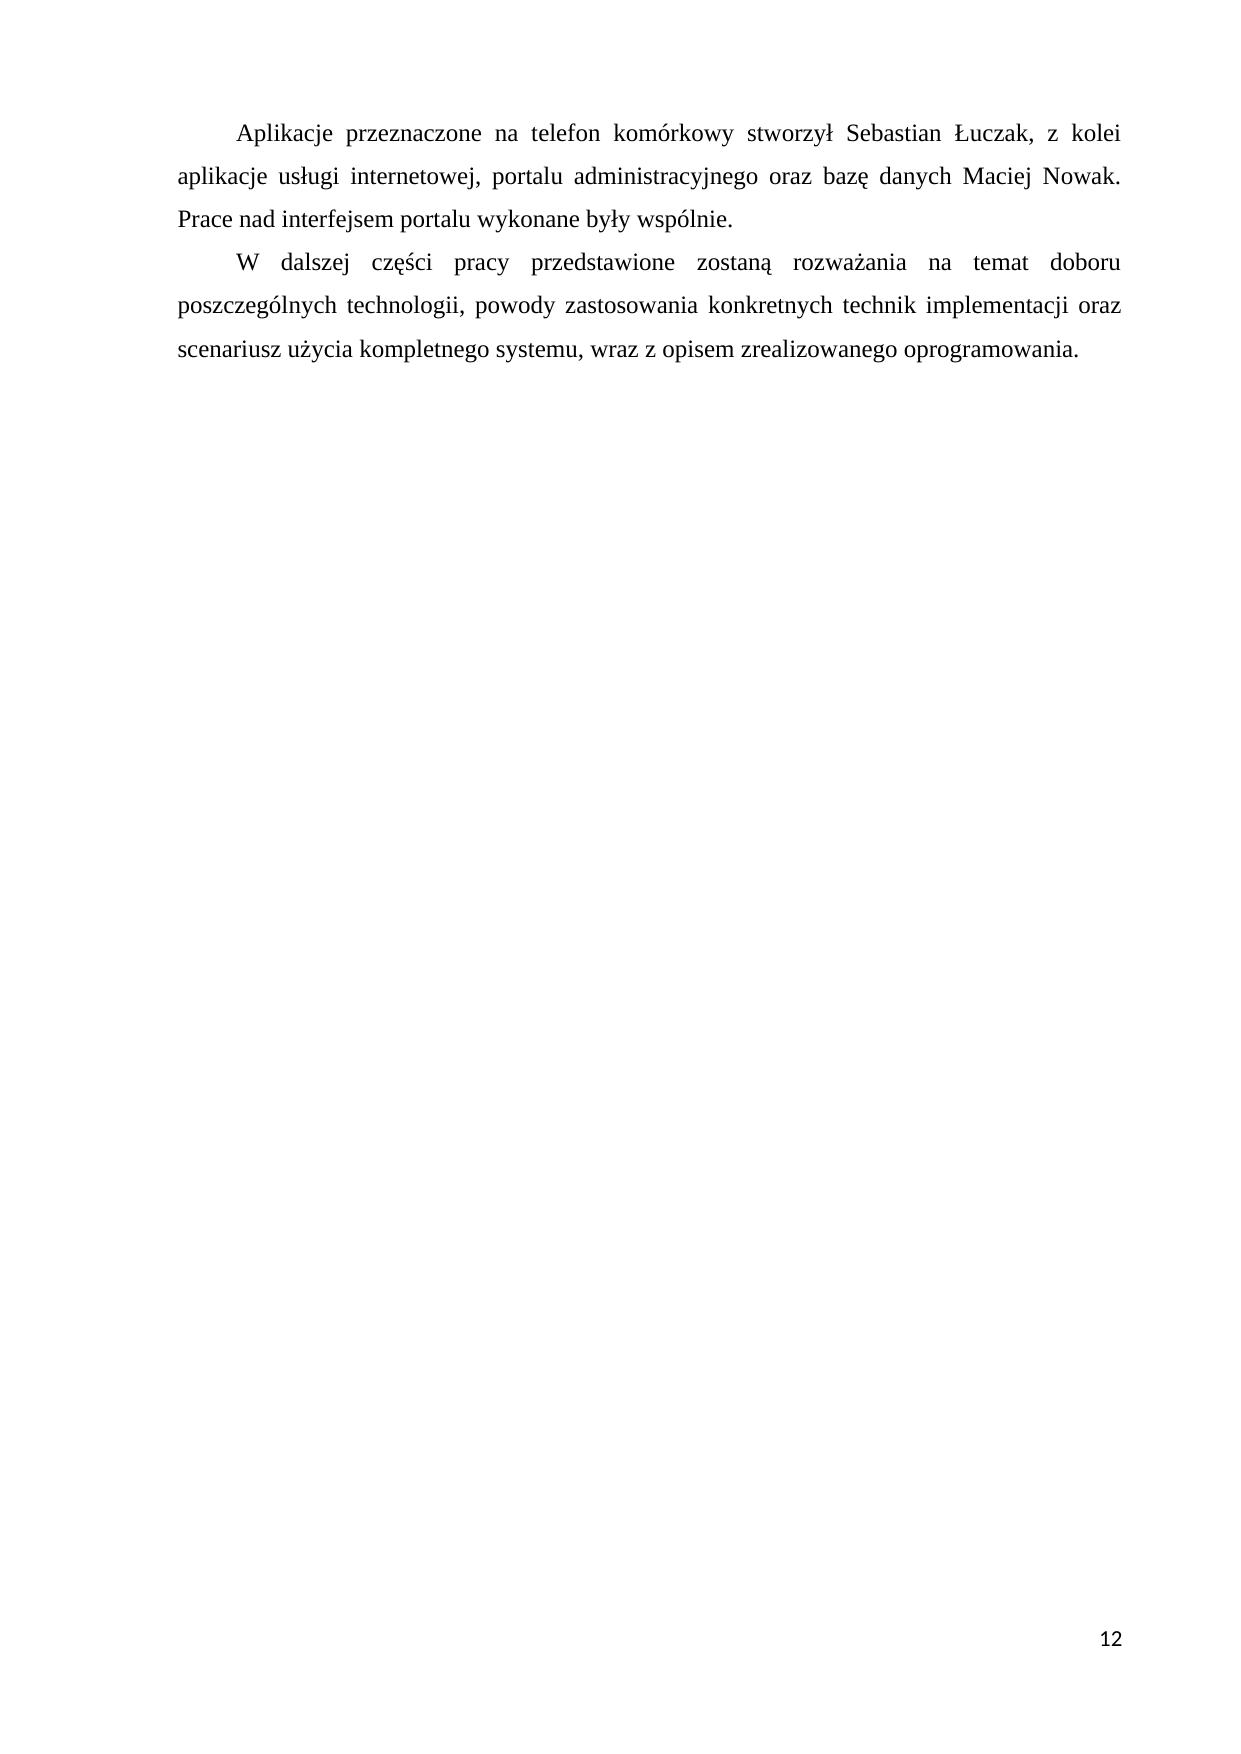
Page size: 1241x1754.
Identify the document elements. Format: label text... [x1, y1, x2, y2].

text W dalszej części pracy przedstawione zostaną rozważania na temat doboru poszczególnych technologii, powody zastosowania konkretnych technik implementacji oraz scenariusz użycia kompletnego systemu, wraz z opisem zrealizowanego oprogramowania. [177, 247, 1122, 362]
text Aplikacje przeznaczone na telefon komórkowy stworzył Sebastian Łuczak, z kolei aplikacje usługi internetowej, portalu administracyjnego oraz bazę danych Maciej Nowak. Prace nad interfejsem portalu wykonane były wspólnie. [177, 118, 1122, 233]
